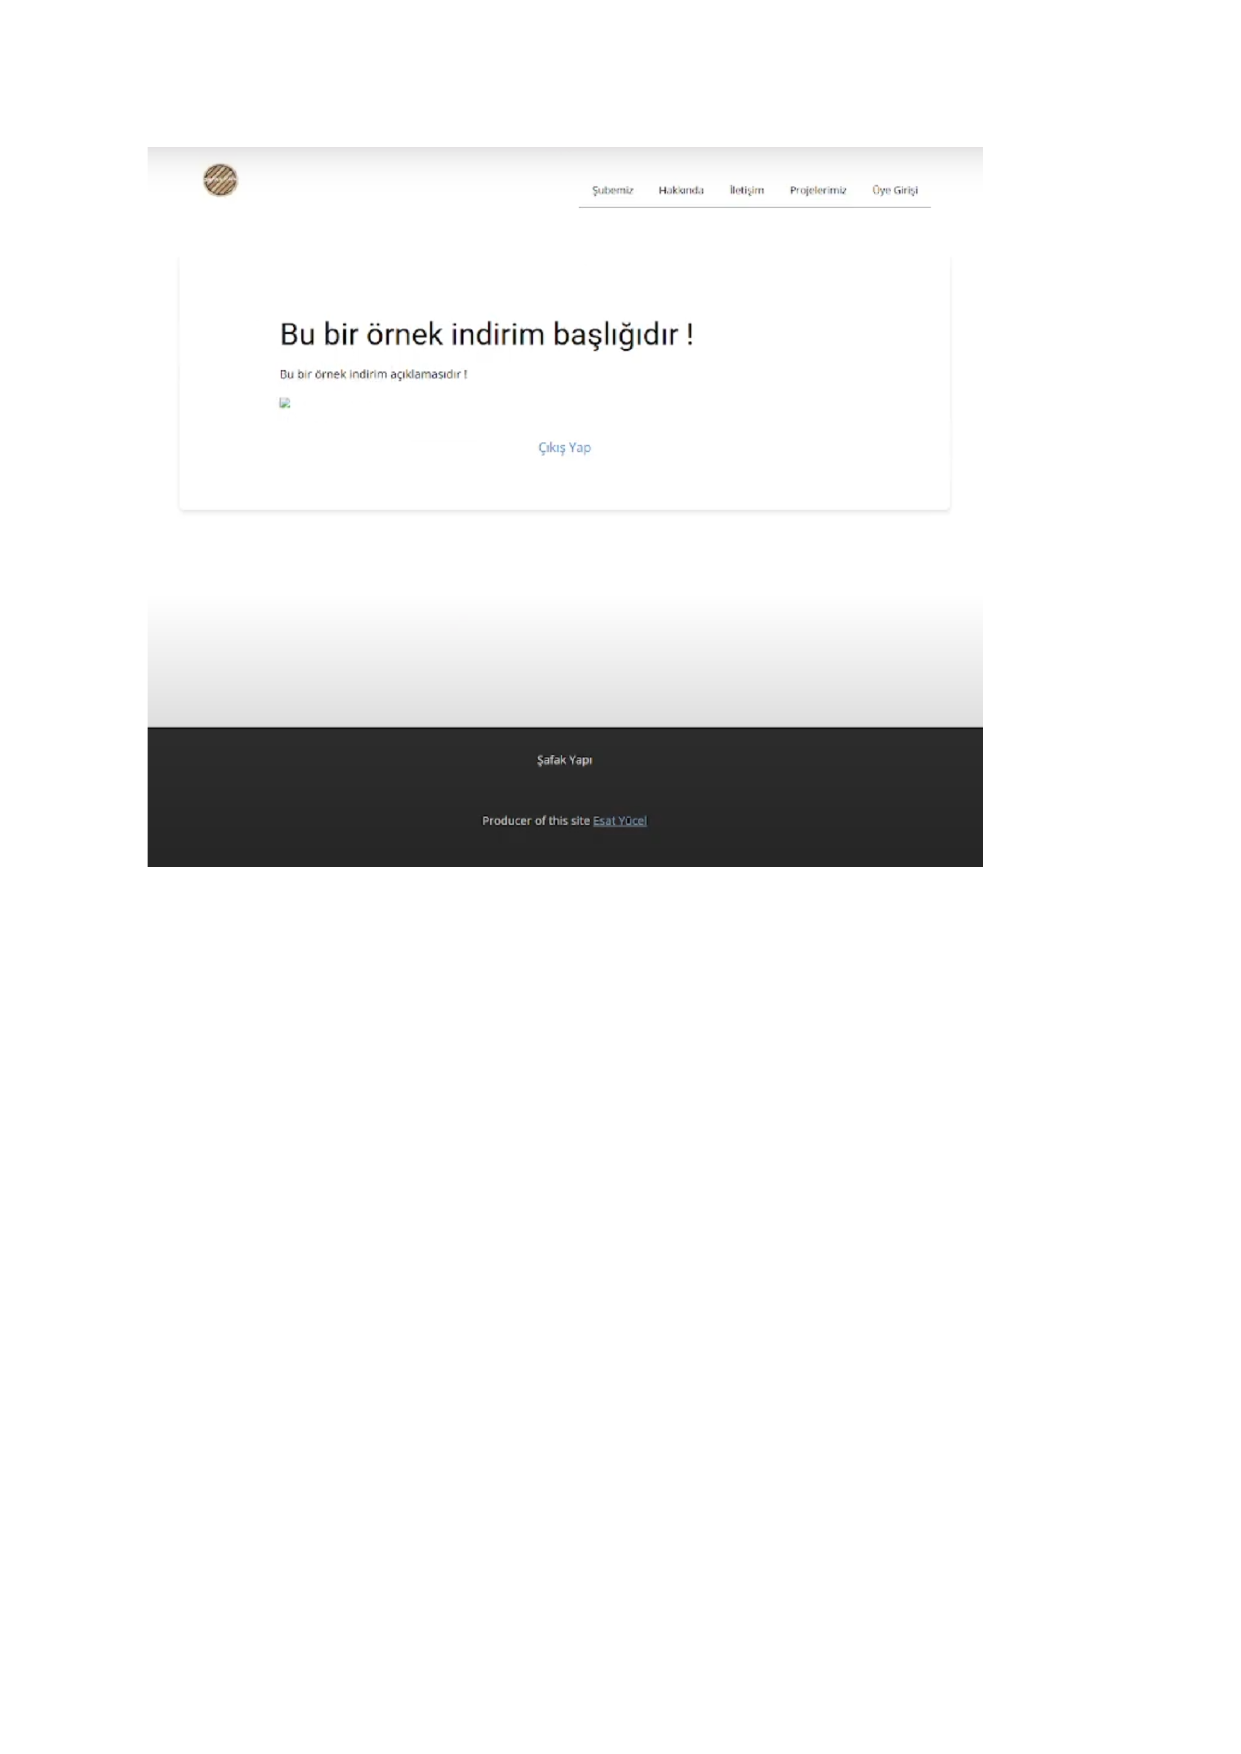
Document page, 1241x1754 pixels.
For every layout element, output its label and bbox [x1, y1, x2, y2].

picture [147, 147, 983, 867]
